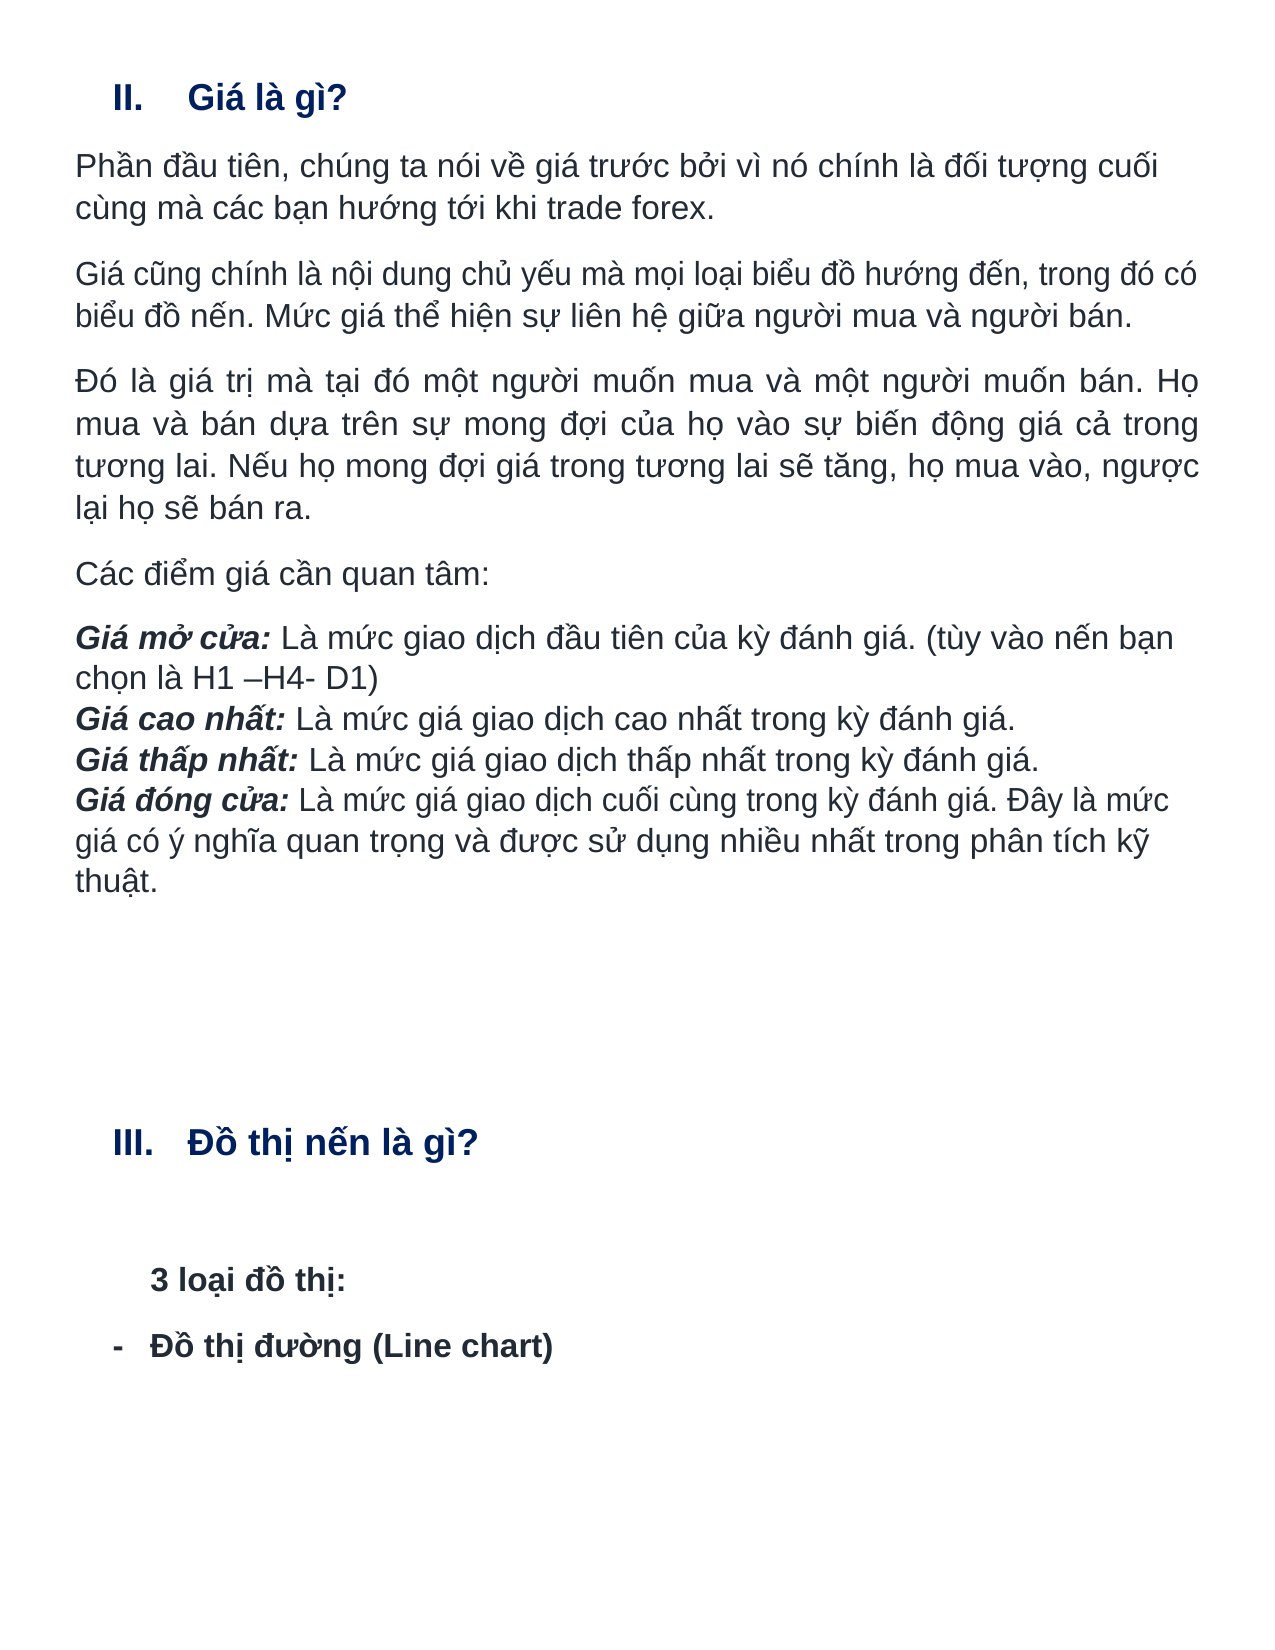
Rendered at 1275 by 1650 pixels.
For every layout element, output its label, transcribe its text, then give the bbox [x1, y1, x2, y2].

text Đó là giá trị mà tại đó một người muốn mua và một người muốn bán. Họ mua và bán dựa trên sự mong đợi của họ vào sự biến động giá cả trong tương lai. Nếu họ mong đợi giá trong tương lai sẽ tăng, họ mua vào, ngược lại họ sẽ bán ra. [75, 362, 1199, 527]
text Giá đóng cửa: Là mức giá giao dịch cuối cùng trong kỳ đánh giá. Đây là mức giá có ý nghĩa quan trọng và được sử dụng nhiều nhất trong phân tích kỹ thuật. [75, 780, 1201, 899]
text Các điểm giá cần quan tâm: [75, 554, 1275, 592]
text Giá cao nhất: Là mức giá giao dịch cao nhất trong kỳ đánh giá. [75, 699, 1275, 737]
text Giá thấp nhất: Là mức giá giao dịch thấp nhất trong kỳ đánh giá. [75, 739, 1275, 778]
subtitle Giá là gì? [112, 75, 1275, 118]
text Giá cũng chính là nội dung chủ yếu mà mọi loại biểu đồ hướng đến, trong đó có biểu đồ nến. Mức giá thể hiện sự liên hệ giữa người mua và người bán. [75, 254, 1200, 335]
subtitle 3 loại đồ thị: [150, 1260, 1275, 1298]
text Giá mở cửa: Là mức giao dịch đầu tiên của kỳ đánh giá. (tùy vào nến bạn chọn là H1 –H4- D1) [75, 618, 1201, 697]
text Phần đầu tiên, chúng ta nói về giá trước bởi vì nó chính là đối tượng cuối cùng mà các bạn hướng tới khi trade forex. [75, 146, 1200, 227]
subtitle Đồ thị nến là gì? [112, 1120, 1275, 1163]
list Đồ thị đường (Line chart) [112, 1326, 1275, 1364]
